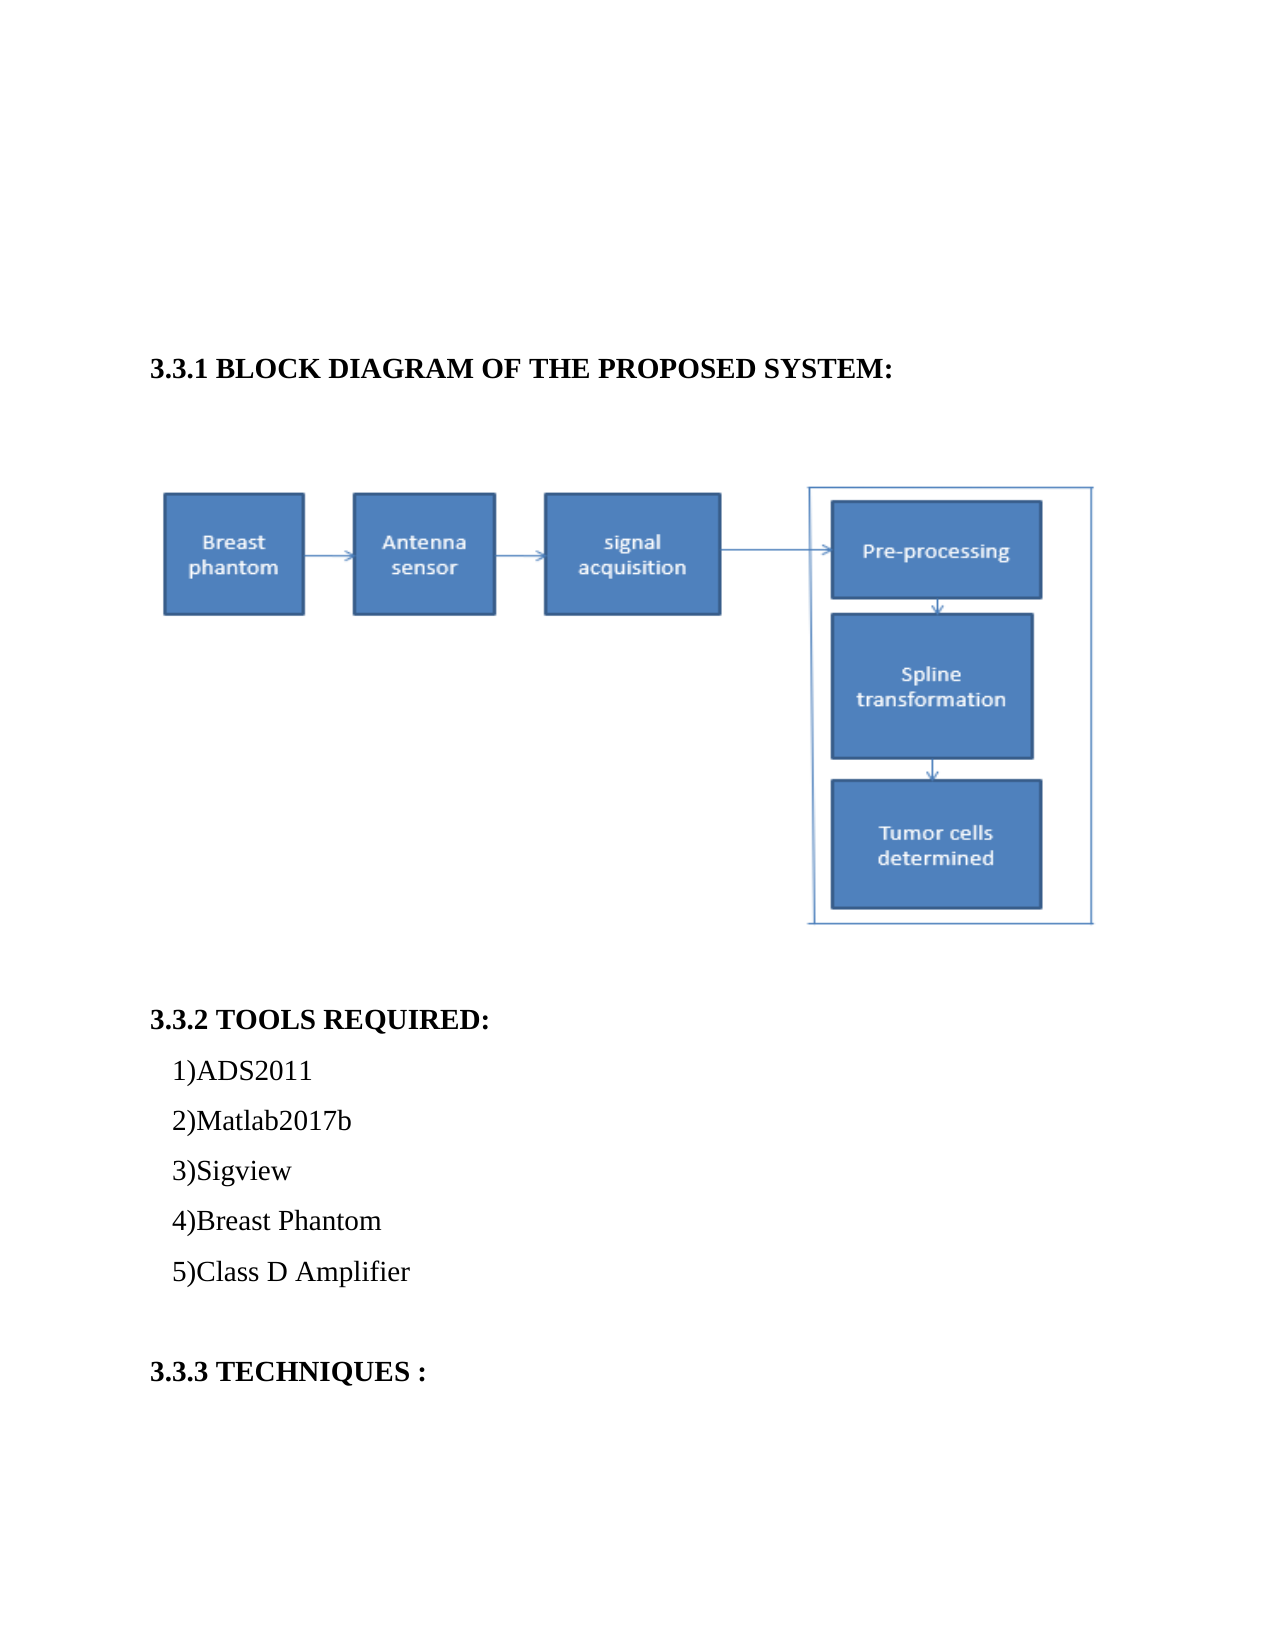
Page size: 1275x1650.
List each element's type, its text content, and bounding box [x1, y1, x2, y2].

text 3.3.3 TECHNIQUES : [150, 1354, 1125, 1388]
text 3.3.1 BLOCK DIAGRAM OF THE PROPOSED SYSTEM: [150, 351, 1125, 384]
picture [150, 485, 1106, 938]
text 2)Matlab2017b [150, 1103, 1125, 1136]
text 3.3.2 TOOLS REQUIRED: [150, 1002, 1125, 1036]
text 1)ADS2011 [150, 1053, 1125, 1086]
text 5)Class D Amplifier [150, 1254, 1125, 1287]
text 3)Sigview [150, 1153, 1125, 1187]
text 4)Breast Phantom [150, 1203, 1125, 1237]
